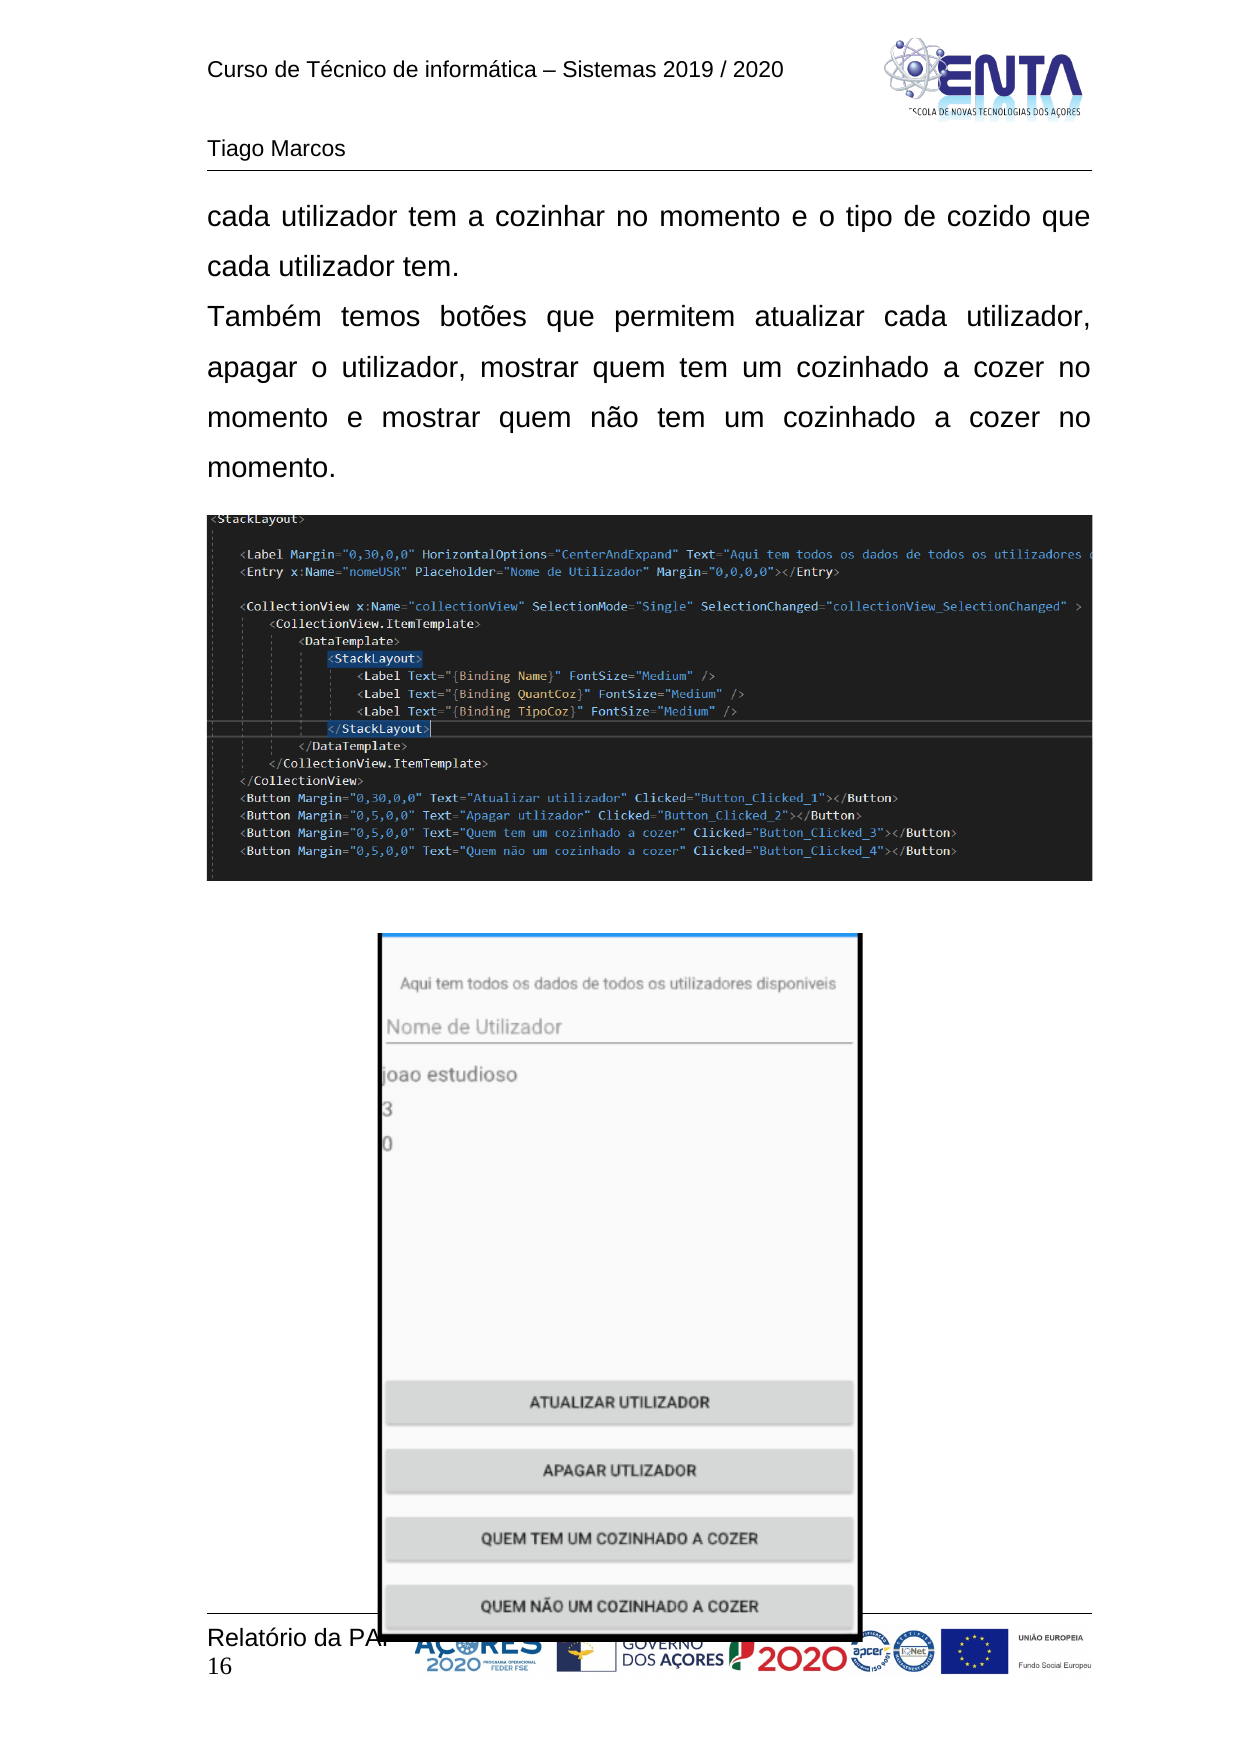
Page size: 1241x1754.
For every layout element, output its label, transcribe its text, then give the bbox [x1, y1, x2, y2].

picture [377, 933, 1094, 1678]
text Também temos botões que permitem atualizar cada utilizador, apagar o utilizador, mostrar quem tem um cozinhado a cozer no momento e mostrar quem não tem um cozinhado a cozer no momento. [207, 299, 1092, 484]
picture [881, 38, 1091, 122]
picture [206, 515, 1093, 881]
